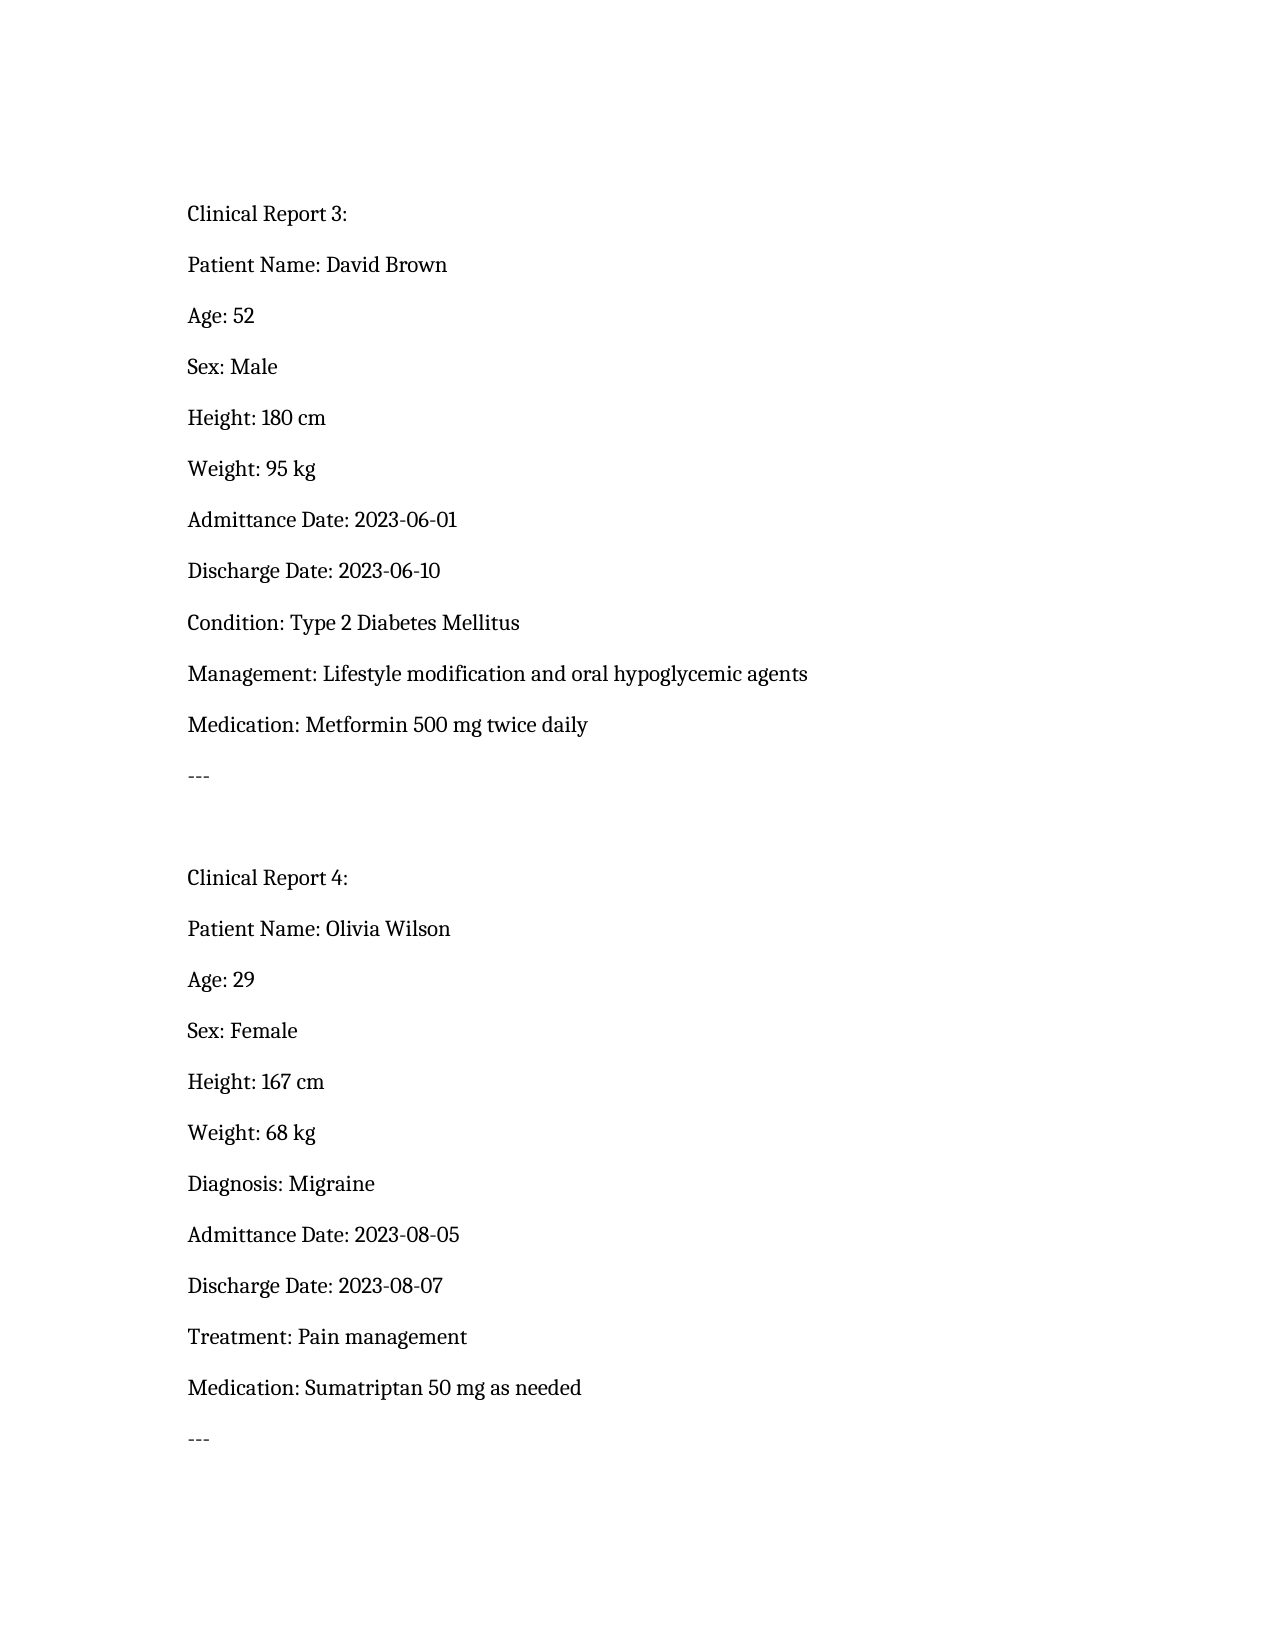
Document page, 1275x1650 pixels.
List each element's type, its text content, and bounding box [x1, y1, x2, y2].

text Age: 29 [187, 967, 1087, 993]
text --- [187, 1426, 1087, 1452]
text Discharge Date: 2023-06-10 [187, 558, 1087, 585]
text Sex: Male [187, 354, 1087, 381]
text Height: 167 cm [187, 1069, 1087, 1095]
text Diagnosis: Migraine [187, 1171, 1087, 1197]
text Admittance Date: 2023-08-05 [187, 1222, 1087, 1248]
text Patient Name: Olivia Wilson [187, 916, 1087, 942]
text Treatment: Pain management [187, 1324, 1087, 1350]
text Admittance Date: 2023-06-01 [187, 507, 1087, 534]
text Condition: Type 2 Diabetes Mellitus [187, 609, 1087, 636]
text --- [187, 762, 1087, 789]
text Weight: 95 kg [187, 456, 1087, 483]
text Patient Name: David Brown [187, 252, 1087, 278]
text Height: 180 cm [187, 405, 1087, 432]
text Sex: Female [187, 1018, 1087, 1044]
text Medication: Metformin 500 mg twice daily [187, 711, 1087, 738]
text Weight: 68 kg [187, 1120, 1087, 1146]
text Age: 52 [187, 303, 1087, 329]
text Medication: Sumatriptan 50 mg as needed [187, 1375, 1087, 1401]
text Clinical Report 4: [187, 864, 1087, 891]
text Management: Lifestyle modification and oral hypoglycemic agents [187, 660, 1087, 687]
text Discharge Date: 2023-08-07 [187, 1273, 1087, 1299]
text Clinical Report 3: [187, 201, 1087, 227]
